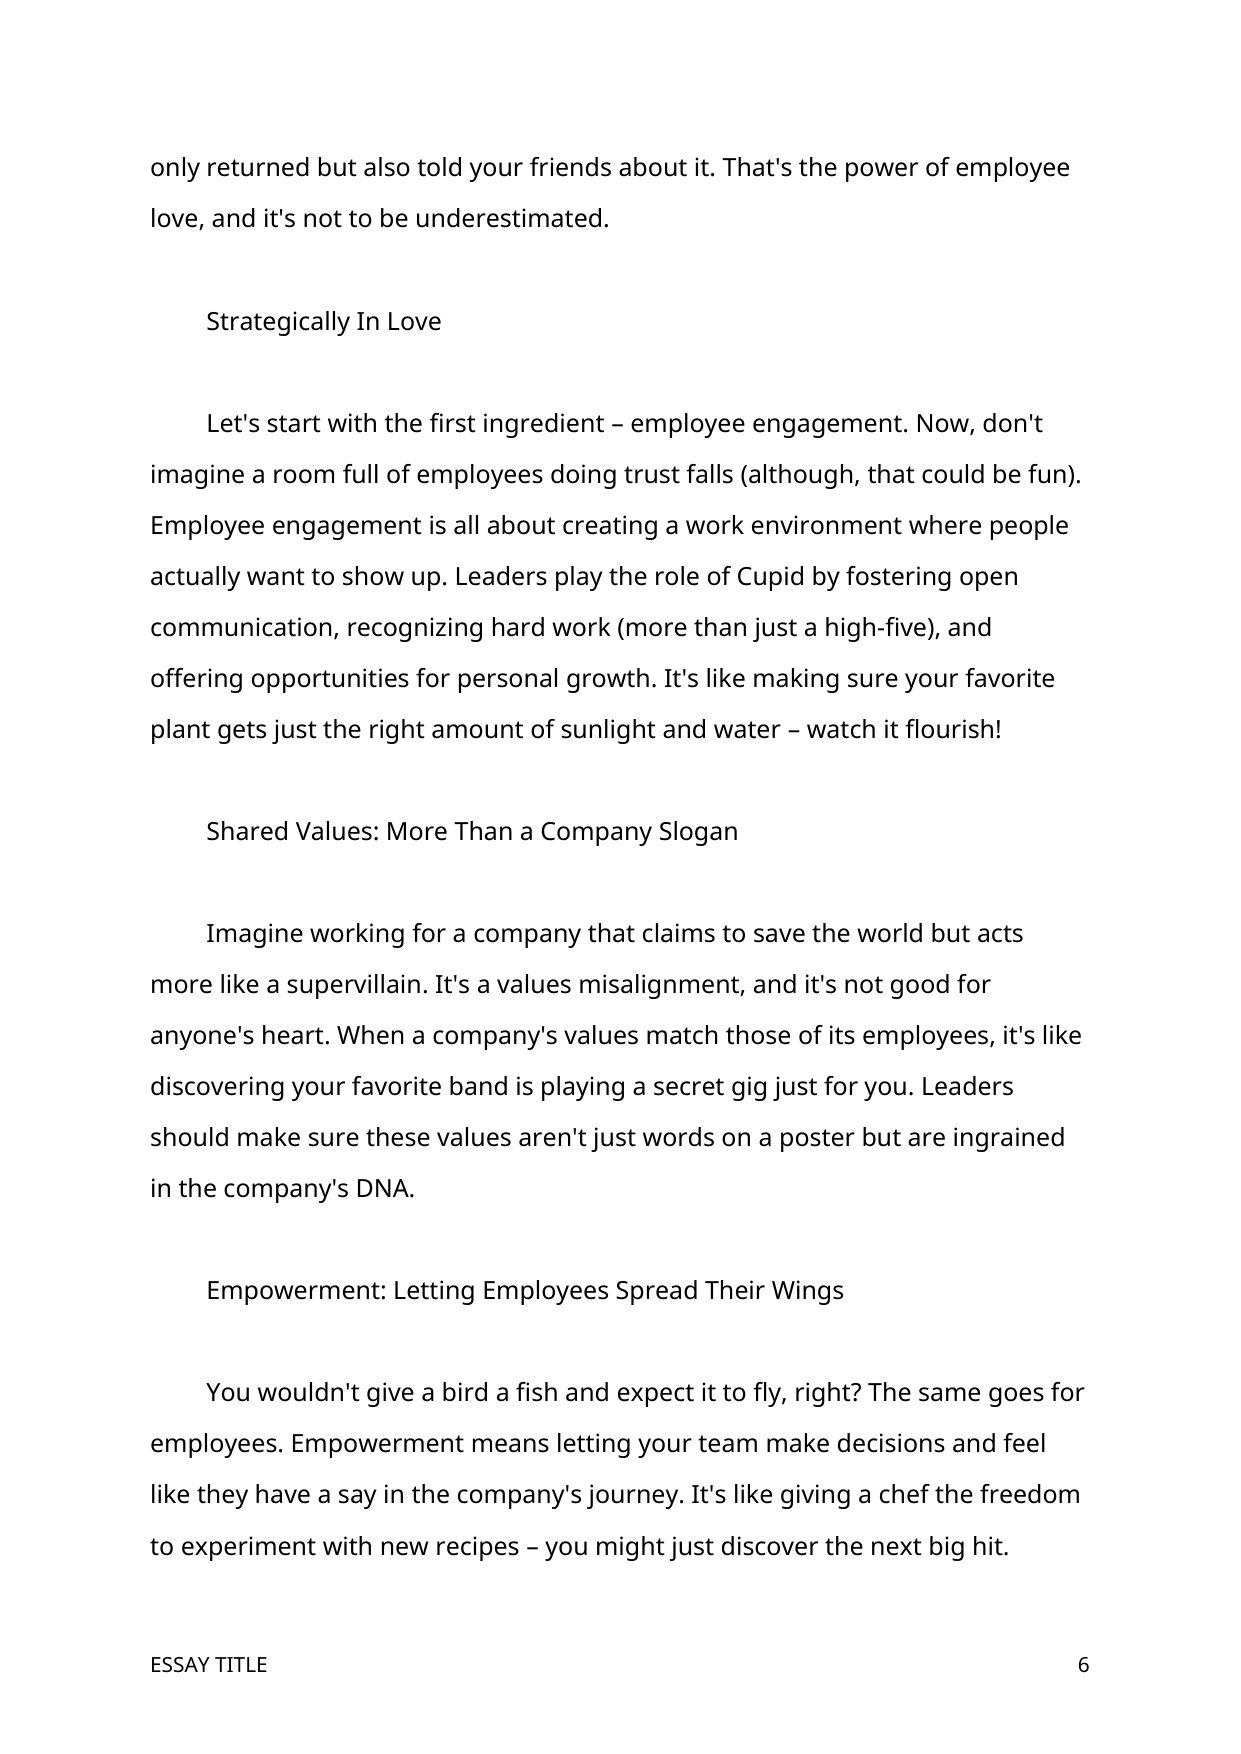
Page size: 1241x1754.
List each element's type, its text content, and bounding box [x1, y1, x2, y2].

text Shared Values: More Than a Company Slogan [150, 813, 1090, 848]
text You wouldn't give a bird a fish and expect it to fly, right? The same goes for employees. Empowerment means letting your team make decisions and feel like they have a say in the company's journey. It's like giving a chef the freedom to experiment with new recipes – you might just discover the next big hit. [150, 1375, 1090, 1562]
text Strategically In Love [150, 303, 1090, 337]
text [150, 150, 1090, 235]
text Let's start with the first ingredient – employee engagement. Now, don't imagine a room full of employees doing trust falls (although, that could be fun). Employee engagement is all about creating a work environment where people actually want to show up. Leaders play the role of Cupid by fostering open communication, recognizing hard work (more than just a high-five), and offering opportunities for personal growth. It's like making sure your favorite plant gets just the right amount of sunlight and water – watch it flourish! [150, 405, 1090, 746]
text Empowerment: Letting Employees Spread Their Wings [150, 1273, 1090, 1307]
text Imagine working for a company that claims to save the world but acts more like a supervillain. It's a values misalignment, and it's not good for anyone's heart. When a company's values match those of its employees, it's like discovering your favorite band is playing a secret gig just for you. Leaders should make sure these values aren't just words on a poster but are ingrained in the company's DNA. [150, 916, 1090, 1205]
